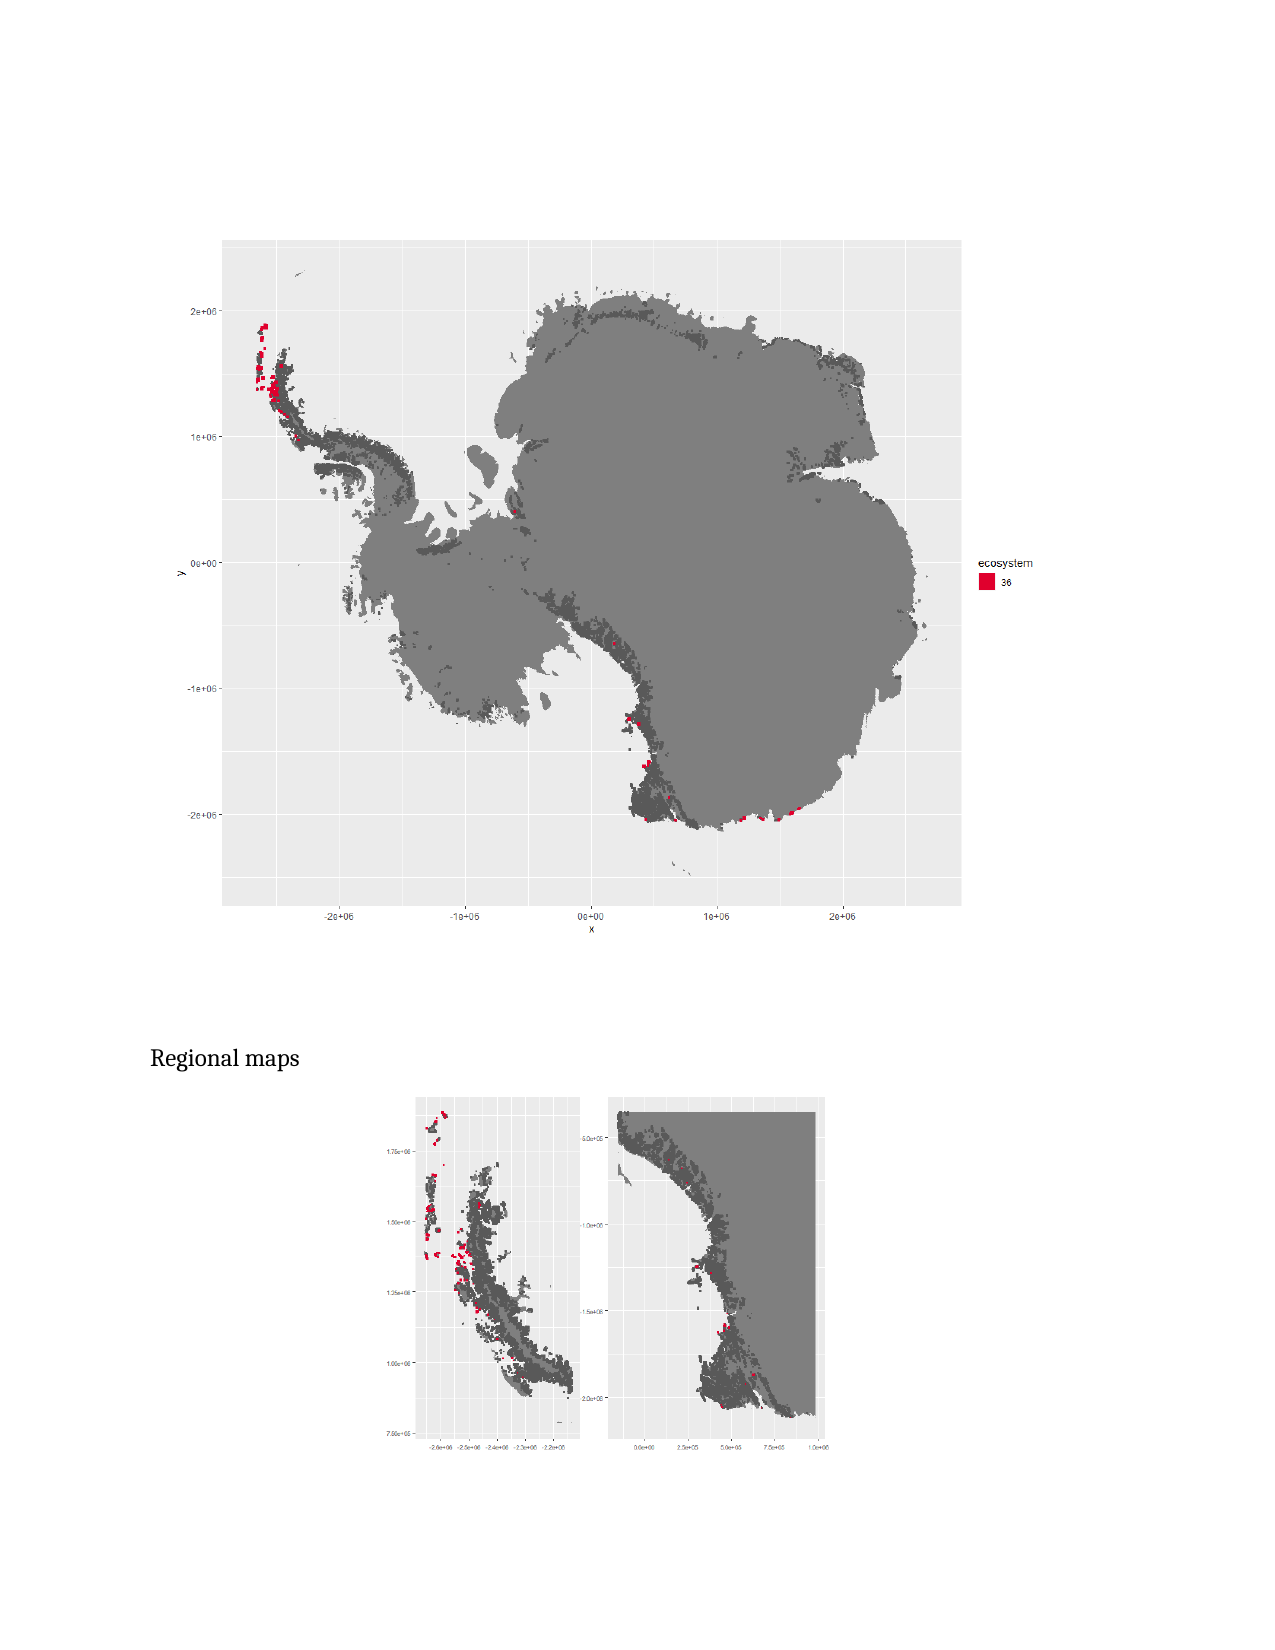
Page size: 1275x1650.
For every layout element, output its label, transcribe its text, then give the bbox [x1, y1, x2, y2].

text Regional maps [150, 1044, 1125, 1072]
picture [168, 1091, 1044, 1456]
picture [168, 150, 1044, 1025]
